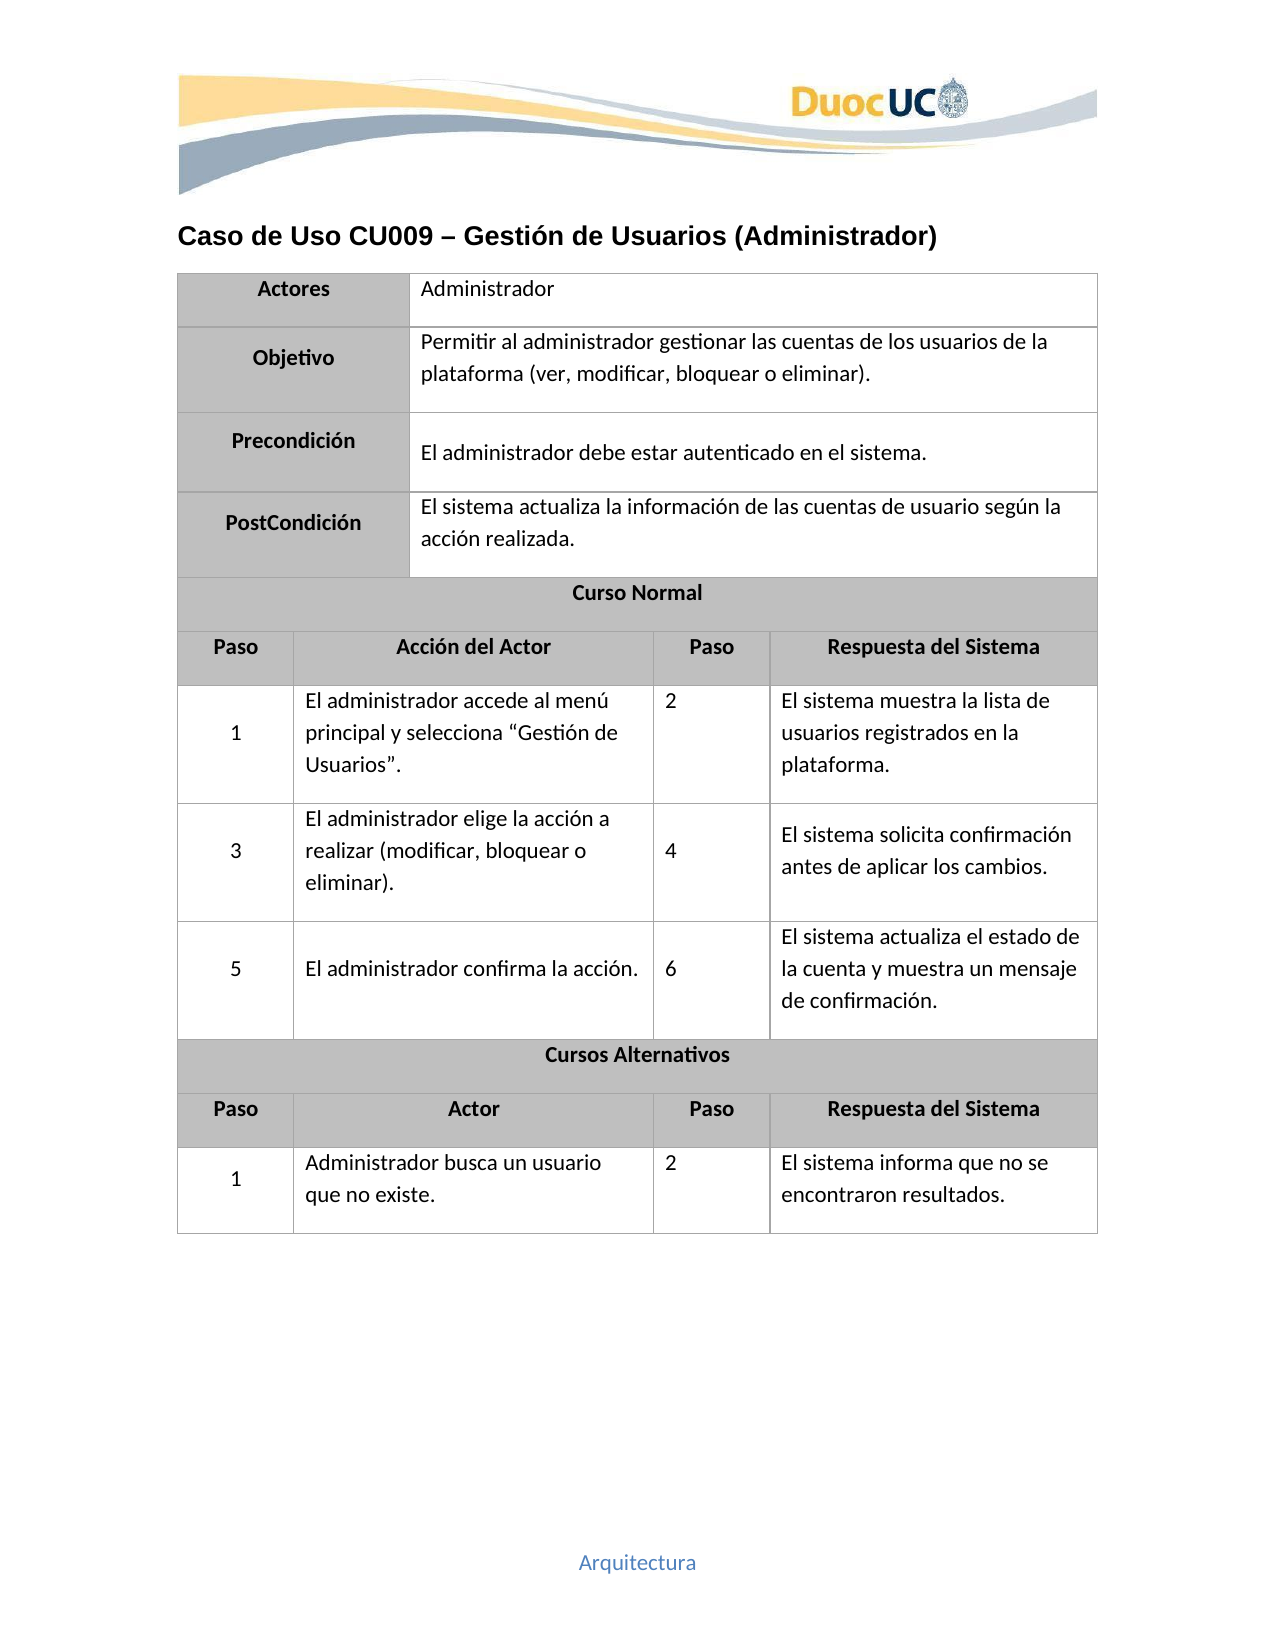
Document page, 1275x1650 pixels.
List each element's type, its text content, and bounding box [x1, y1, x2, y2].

table_cell Paso [178, 1094, 293, 1147]
table_cell Paso [654, 1094, 769, 1147]
table_cell El sistema actualiza el estado de la cuenta y muestra un mensaje de confirmación. [771, 922, 1097, 1039]
table_cell 2 [654, 686, 769, 803]
table_cell Curso Normal [178, 578, 1097, 631]
table_cell 1 [178, 686, 293, 803]
table_cell Administrador busca un usuario que no existe. [294, 1148, 653, 1233]
table_cell Actor [294, 1094, 653, 1147]
table_cell Acción del Actor [294, 632, 653, 685]
table_cell 6 [654, 922, 769, 1039]
table_header Actores [178, 274, 409, 326]
table_cell Paso [178, 632, 293, 685]
table_cell 4 [654, 804, 769, 921]
table_cell Precondición [178, 413, 409, 491]
table_cell El sistema solicita confirmación antes de aplicar los cambios. [771, 804, 1097, 921]
table_header Administrador [410, 274, 1097, 326]
text Caso de Uso CU009 – Gestión de Usuarios (Administrador) [177, 219, 1098, 251]
table_cell PostCondición [178, 493, 409, 577]
table_cell 1 [178, 1148, 293, 1233]
table_cell El sistema muestra la lista de usuarios registrados en la plataforma. [771, 686, 1097, 803]
table_cell El sistema actualiza la información de las cuentas de usuario según la acción realizada. [410, 493, 1097, 577]
table_cell Permitir al administrador gestionar las cuentas de los usuarios de la plataforma (ver, modificar, bloquear o eliminar). [410, 328, 1097, 412]
table_cell El sistema informa que no se encontraron resultados. [771, 1148, 1097, 1233]
table_cell Cursos Alternativos [178, 1040, 1097, 1093]
table_cell El administrador confirma la acción. [294, 922, 653, 1039]
table_cell 3 [178, 804, 293, 921]
table_cell El administrador accede al menú principal y selecciona “Gestión de Usuarios”. [294, 686, 653, 803]
table_cell El administrador elige la acción a realizar (modificar, bloquear o eliminar). [294, 804, 653, 921]
table_cell 2 [654, 1148, 769, 1233]
table_cell Respuesta del Sistema [771, 632, 1097, 685]
table_cell 5 [178, 922, 293, 1039]
picture [177, 73, 1098, 195]
table_cell Respuesta del Sistema [771, 1094, 1097, 1147]
table_cell El administrador debe estar autenticado en el sistema. [410, 413, 1097, 491]
table_cell Objetivo [178, 328, 409, 412]
table_cell Paso [654, 632, 769, 685]
